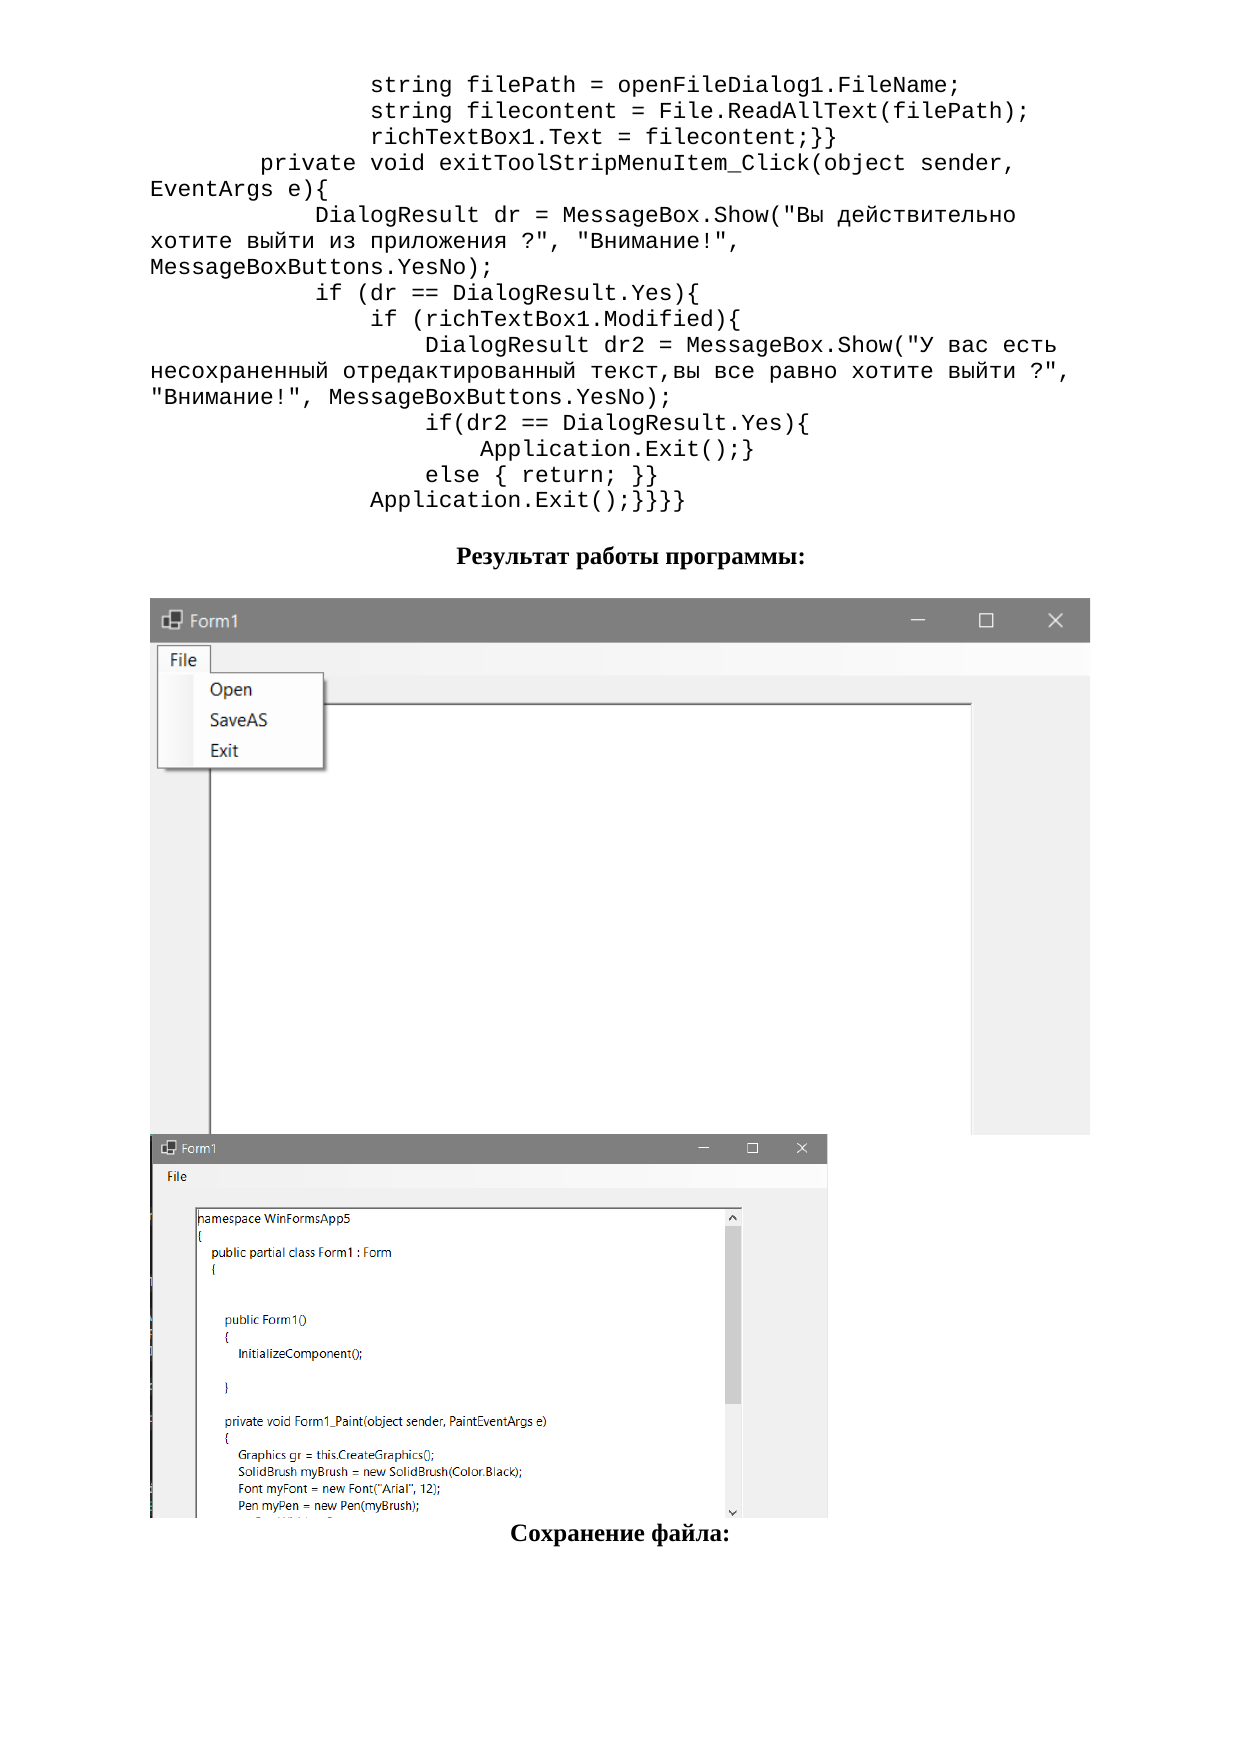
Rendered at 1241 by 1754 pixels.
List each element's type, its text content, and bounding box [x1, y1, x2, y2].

text DialogResult dr = MessageBox.Show("Вы действительно хотите выйти из приложения ?", "Внимание!", MessageBoxButtons.YesNo); [150, 203, 1090, 281]
text DialogResult dr2 = MessageBox.Show("У вас есть несохраненный отредактированный текст,вы все равно хотите выйти ?", "Внимание!", MessageBoxButtons.YesNo); [150, 333, 1090, 411]
text string filecontent = File.ReadAllText(filePath); [150, 100, 1090, 126]
text Application.Exit();} [150, 437, 1090, 463]
text else { return; }} [150, 463, 1090, 489]
text Результат работы программы: [150, 541, 1090, 570]
text if (dr == DialogResult.Yes){ [150, 281, 1090, 307]
text Application.Exit();}}}} [150, 489, 1090, 515]
picture [150, 598, 1091, 1518]
text Cохранение файла: [150, 1518, 1090, 1547]
text private void exitToolStripMenuItem_Click(object sender, EventArgs e){ [150, 152, 1090, 203]
text string filePath = openFileDialog1.FileName; [150, 74, 1090, 100]
text richTextBox1.Text = filecontent;}} [150, 126, 1090, 152]
text if(dr2 == DialogResult.Yes){ [150, 411, 1090, 437]
text if (richTextBox1.Modified){ [150, 307, 1090, 333]
